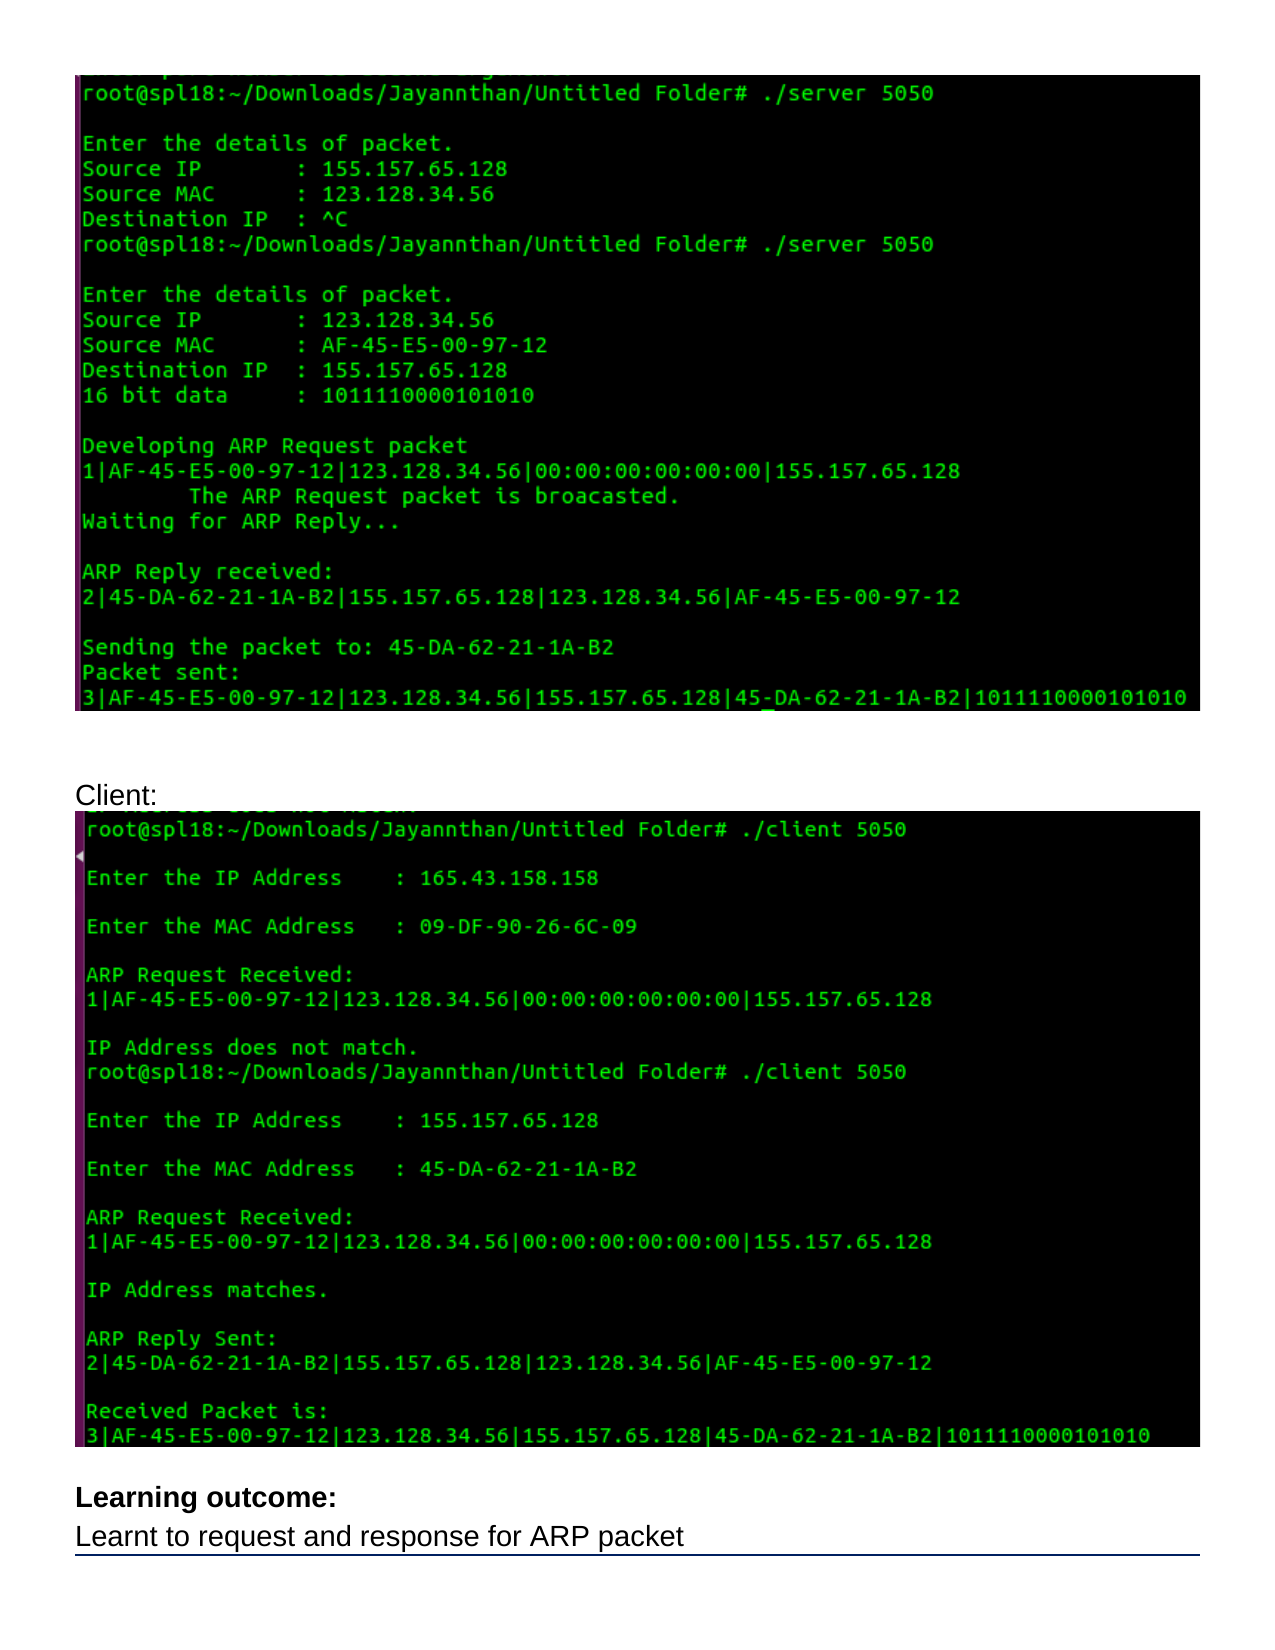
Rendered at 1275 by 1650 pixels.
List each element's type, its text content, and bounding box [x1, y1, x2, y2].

picture [75, 75, 1200, 711]
picture [75, 811, 1200, 1447]
text Client: [75, 778, 1200, 811]
text Learnt to request and response for ARP packet [75, 1519, 1200, 1554]
text Learning outcome: [75, 1480, 1200, 1514]
